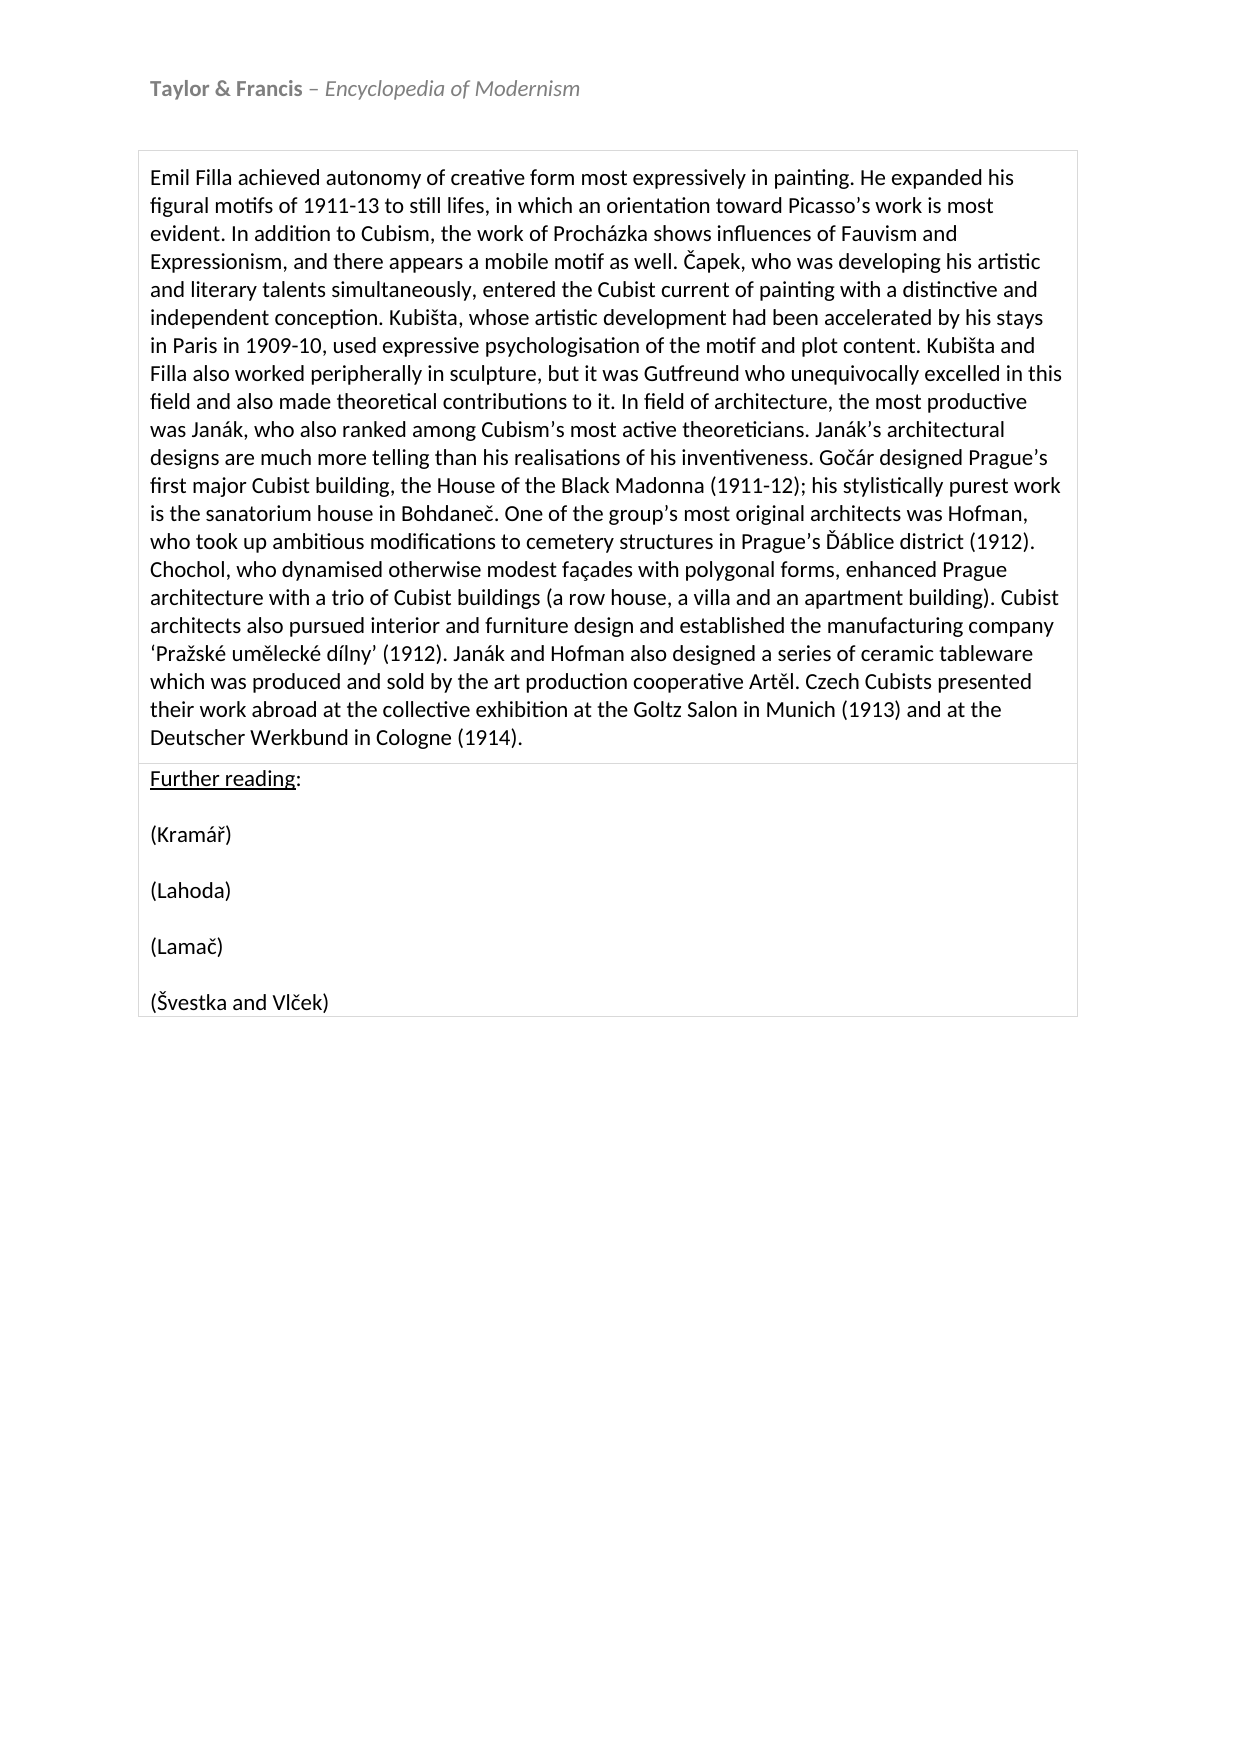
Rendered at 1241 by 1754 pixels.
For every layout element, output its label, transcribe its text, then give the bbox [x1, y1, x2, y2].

table_cell Further reading: [139, 764, 1077, 1016]
